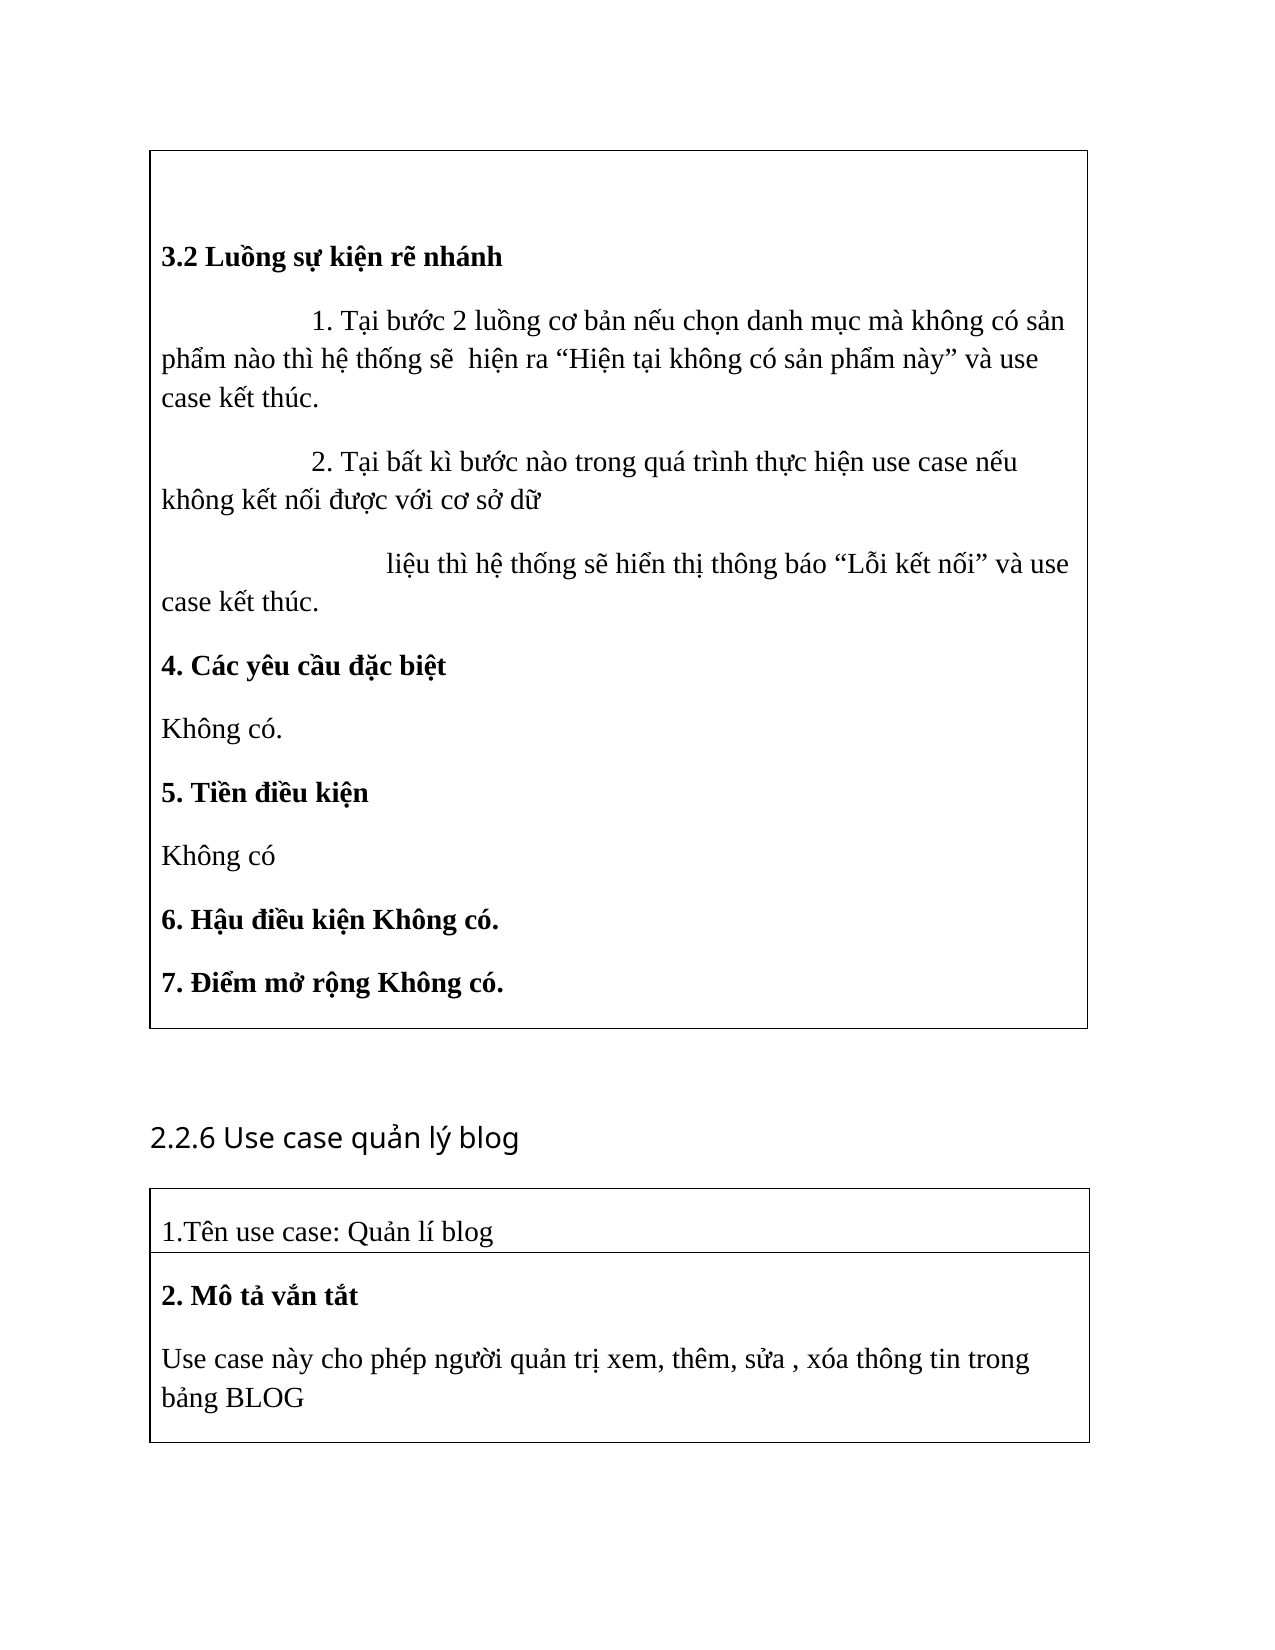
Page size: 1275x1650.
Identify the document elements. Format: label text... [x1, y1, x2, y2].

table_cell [151, 151, 1087, 1028]
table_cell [151, 1253, 1089, 1442]
table_header 1.Tên use case: Quản lí blog [151, 1189, 1089, 1252]
subtitle 2.2.6 Use case quản lý blog [150, 1118, 1125, 1157]
